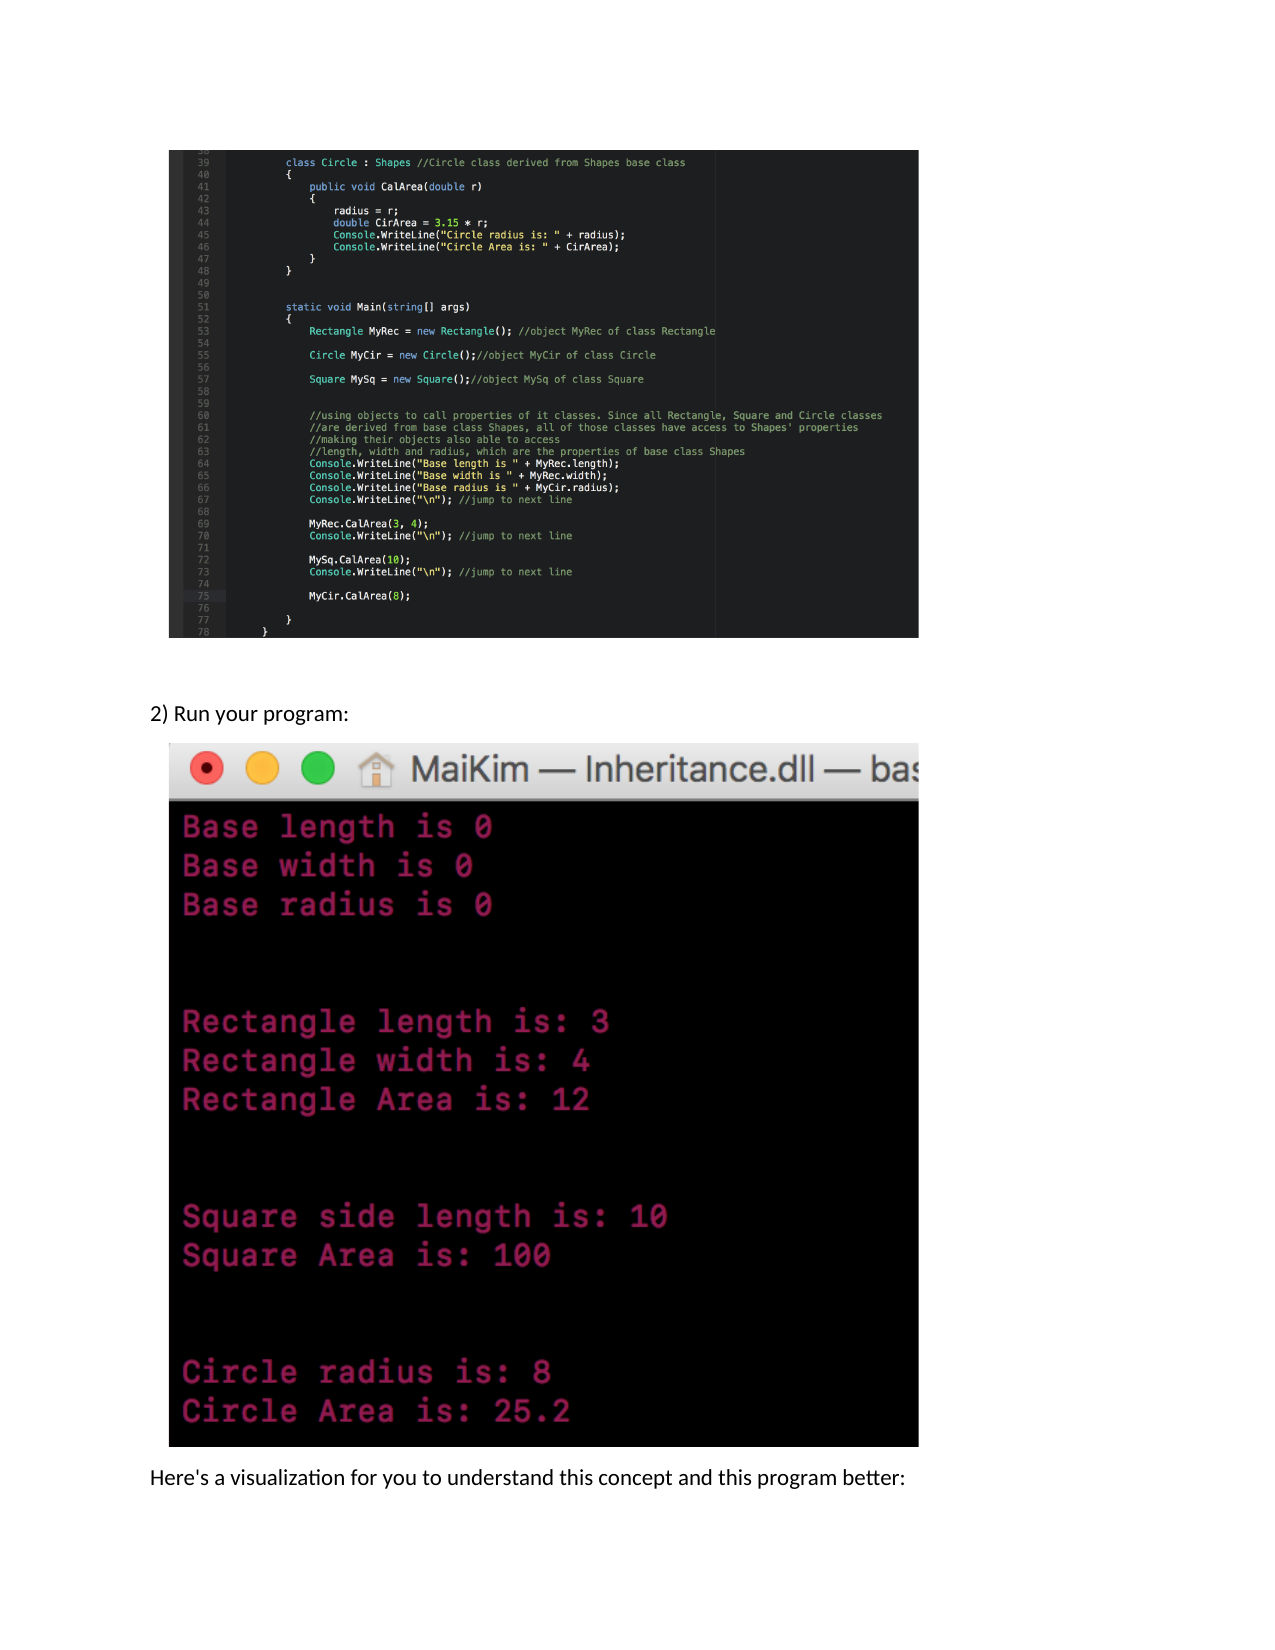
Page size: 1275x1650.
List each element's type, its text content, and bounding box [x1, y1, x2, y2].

text 2) Run your program: [150, 699, 1125, 727]
text Here's a visualization for you to understand this concept and this program better: [150, 1463, 1125, 1491]
